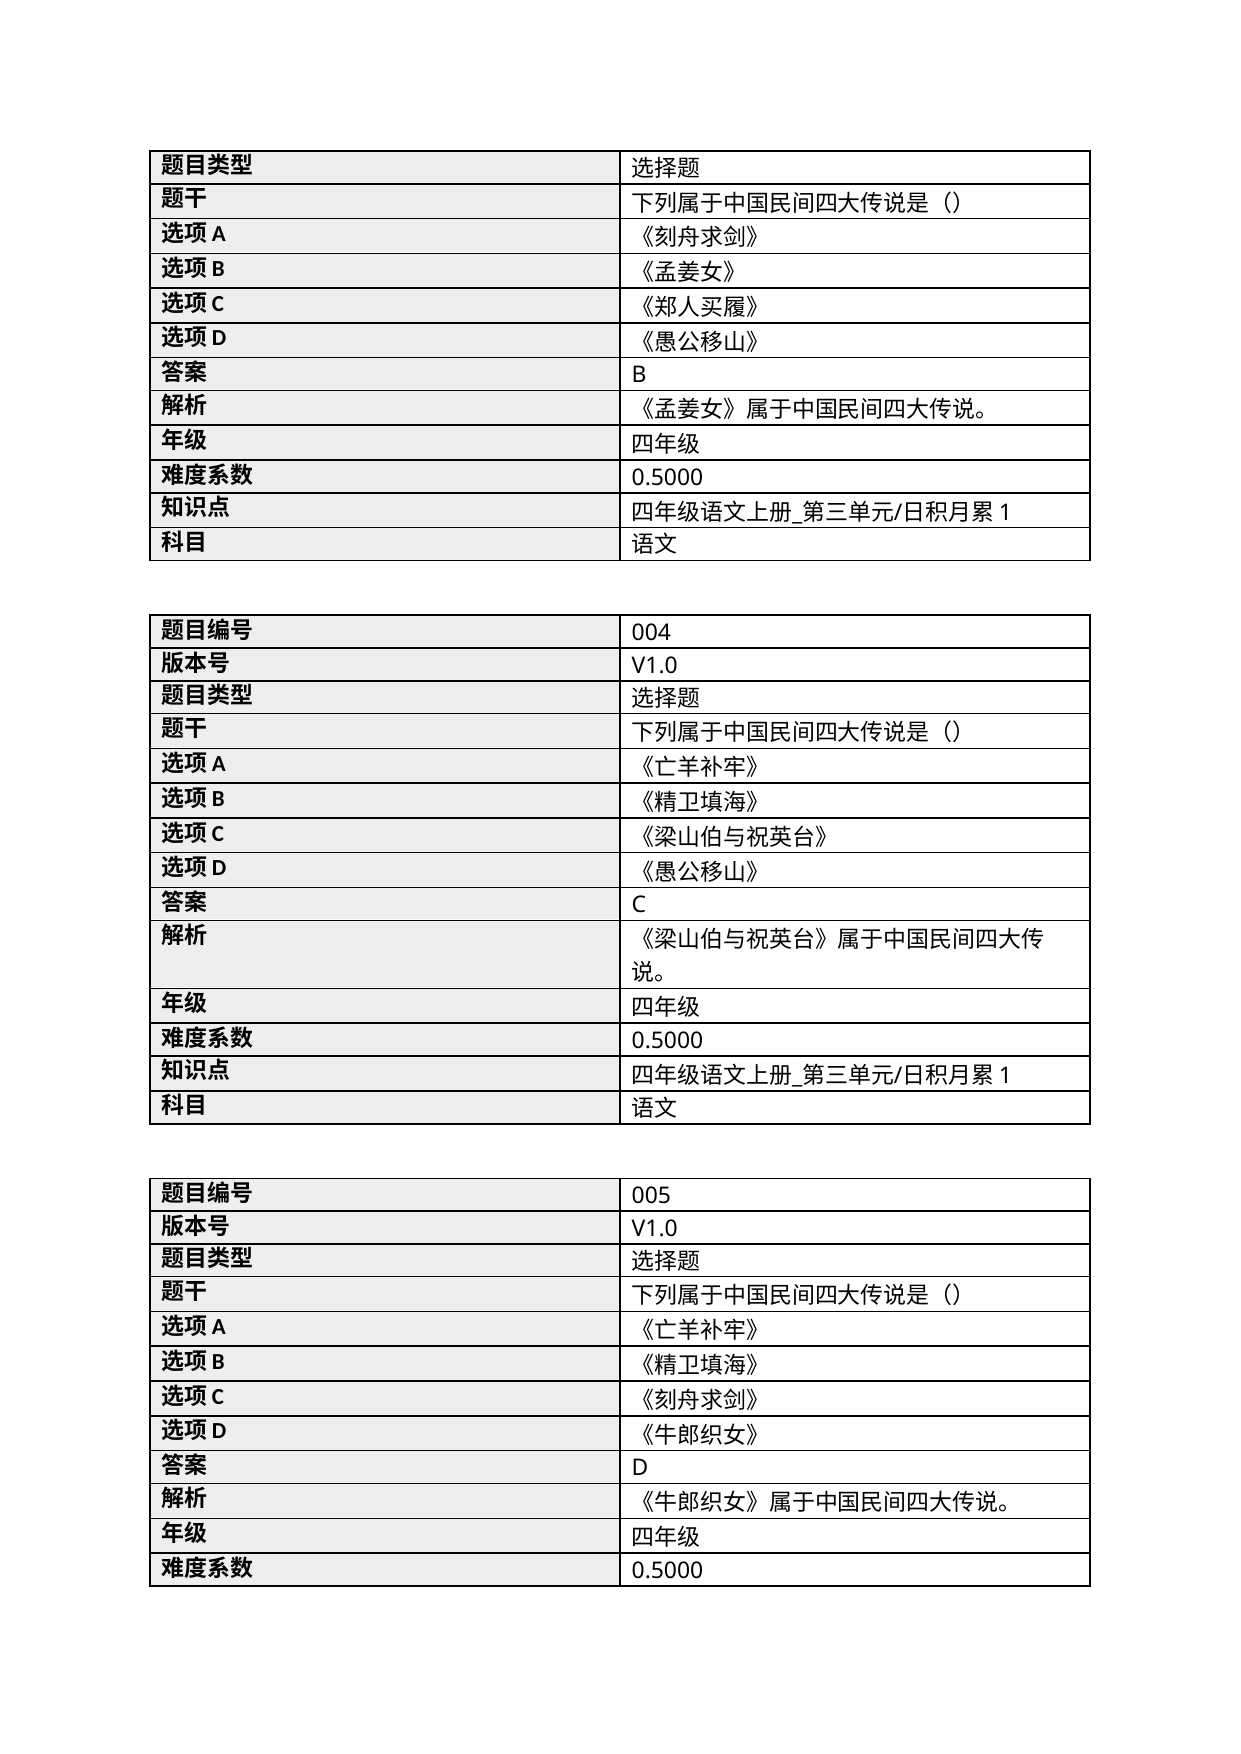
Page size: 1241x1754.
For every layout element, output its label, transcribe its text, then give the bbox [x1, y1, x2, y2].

table_cell B [621, 358, 1089, 389]
table_cell 科目 [151, 528, 619, 560]
table_cell 下列属于中国民间四大传说是（） [621, 714, 1089, 747]
table_cell 《刻舟求剑》 [621, 1382, 1089, 1415]
table_cell 四年级语文上册_第三单元/日积月累1 [621, 1057, 1089, 1090]
table_cell 《精卫填海》 [621, 784, 1089, 817]
table_cell 难度系数 [151, 1554, 619, 1585]
table_cell 《亡羊补牢》 [621, 1312, 1089, 1345]
table_cell 《孟姜女》 [621, 254, 1089, 287]
table_cell 选择题 [621, 682, 1089, 713]
table_cell 答案 [151, 1451, 619, 1483]
table_cell 选项C [151, 1382, 619, 1415]
table_cell 答案 [151, 888, 619, 919]
table_cell 题目类型 [151, 682, 619, 713]
table_cell 题目类型 [151, 1245, 619, 1276]
table_cell 解析 [151, 1484, 619, 1517]
table_cell 《愚公移山》 [621, 853, 1089, 887]
table_cell 《牛郎织女》属于中国民间四大传说。 [621, 1484, 1089, 1517]
table_cell 选项B [151, 254, 619, 287]
table_cell 《精卫填海》 [621, 1347, 1089, 1380]
table_cell 知识点 [151, 1057, 619, 1090]
table_header 004 [621, 616, 1089, 647]
table_cell 版本号 [151, 649, 619, 680]
table_cell 四年级语文上册_第三单元/日积月累1 [621, 494, 1089, 527]
table_cell 《郑人买履》 [621, 289, 1089, 322]
table_cell 《梁山伯与祝英台》 [621, 819, 1089, 852]
table_cell 解析 [151, 391, 619, 424]
table_cell 0.5000 [621, 1554, 1089, 1585]
table_cell 选项A [151, 219, 619, 252]
table_cell V1.0 [621, 1212, 1089, 1243]
table_cell 下列属于中国民间四大传说是（） [621, 185, 1089, 218]
table_cell 题干 [151, 714, 619, 747]
table_cell 解析 [151, 921, 619, 987]
table_cell 选项D [151, 1417, 619, 1450]
table_header 005 [621, 1179, 1089, 1210]
table_cell 《牛郎织女》 [621, 1417, 1089, 1450]
table_cell 题干 [151, 1277, 619, 1311]
table_cell 选项D [151, 853, 619, 887]
table_cell 选择题 [621, 152, 1089, 183]
table_cell 《梁山伯与祝英台》属于中国民间四大传说。 [621, 921, 1089, 987]
table_cell 科目 [151, 1092, 619, 1123]
table_cell 选项A [151, 1312, 619, 1345]
table_cell 《孟姜女》属于中国民间四大传说。 [621, 391, 1089, 424]
table_cell 版本号 [151, 1212, 619, 1243]
table_cell 《亡羊补牢》 [621, 749, 1089, 782]
table_cell 选项C [151, 289, 619, 322]
table_cell 四年级 [621, 989, 1089, 1022]
table_cell 四年级 [621, 426, 1089, 459]
table_cell 知识点 [151, 494, 619, 527]
table_cell 难度系数 [151, 461, 619, 492]
table_cell 年级 [151, 1519, 619, 1552]
table_cell 答案 [151, 358, 619, 389]
table_cell 0.5000 [621, 461, 1089, 492]
table_cell 选项D [151, 324, 619, 357]
table_cell 选项B [151, 784, 619, 817]
table_cell 年级 [151, 426, 619, 459]
table_cell 选项A [151, 749, 619, 782]
table_cell 题目类型 [151, 152, 619, 183]
table_cell 下列属于中国民间四大传说是（） [621, 1277, 1089, 1311]
table_cell 选项C [151, 819, 619, 852]
table_cell V1.0 [621, 649, 1089, 680]
table_cell 《愚公移山》 [621, 324, 1089, 357]
table_cell 年级 [151, 989, 619, 1022]
table_cell 四年级 [621, 1519, 1089, 1552]
table_cell 《刻舟求剑》 [621, 219, 1089, 252]
table_cell D [621, 1451, 1089, 1483]
table_cell 语文 [621, 528, 1089, 560]
table_cell C [621, 888, 1089, 919]
table_cell 语文 [621, 1092, 1089, 1123]
table_cell 难度系数 [151, 1024, 619, 1055]
table_cell 0.5000 [621, 1024, 1089, 1055]
table_cell 题干 [151, 185, 619, 218]
table_cell 选项B [151, 1347, 619, 1380]
table_cell 选择题 [621, 1245, 1089, 1276]
table_header 题目编号 [151, 1179, 619, 1210]
table_header 题目编号 [151, 616, 619, 647]
